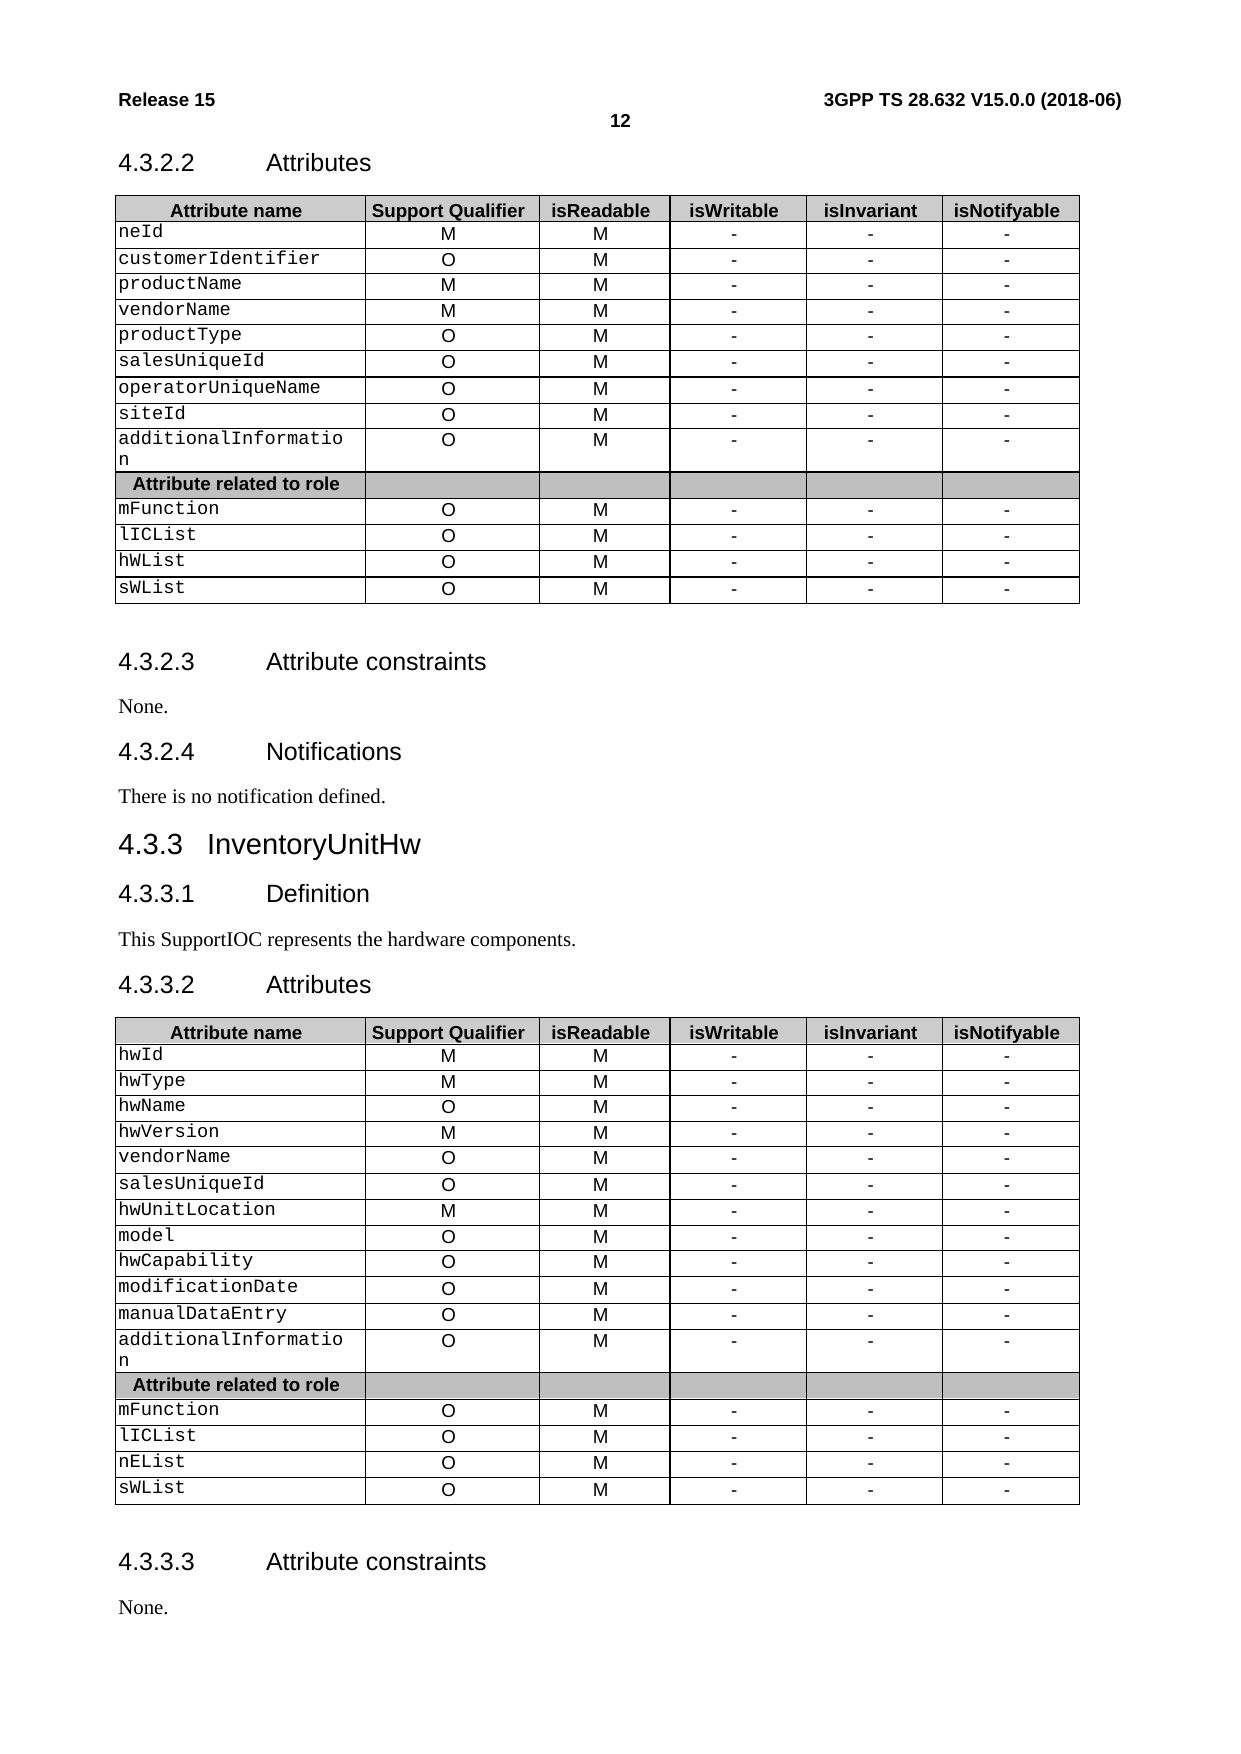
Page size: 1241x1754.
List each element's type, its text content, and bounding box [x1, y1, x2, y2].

table_cell - [671, 551, 806, 576]
table_cell O [366, 1096, 539, 1121]
table_cell - [943, 1226, 1079, 1250]
table_cell siteId [116, 404, 365, 428]
table_cell - [671, 1122, 806, 1146]
table_cell - [943, 1096, 1079, 1121]
table_cell - [807, 1096, 942, 1121]
table_cell O [366, 1426, 539, 1451]
table_cell operatorUniqueName [116, 378, 365, 403]
table_cell - [943, 300, 1079, 324]
table_cell [943, 473, 1079, 498]
table_cell hwName [116, 1096, 365, 1121]
table_cell M [540, 525, 669, 550]
table_cell - [807, 1304, 942, 1329]
subtitle 4.3.2.2 Attributes [118, 147, 1122, 176]
table_cell O [366, 1304, 539, 1329]
table_cell M [540, 578, 669, 603]
table_cell - [807, 1226, 942, 1250]
table_cell - [671, 1426, 806, 1451]
table_cell vendorName [116, 1147, 365, 1172]
table_cell nEList [116, 1452, 365, 1477]
table_cell M [540, 1478, 669, 1503]
table_cell M [366, 1122, 539, 1146]
table_cell - [671, 1045, 806, 1070]
table_cell - [807, 1478, 942, 1503]
table_cell - [943, 1147, 1079, 1172]
subtitle 4.3.3 InventoryUnitHw [118, 827, 1122, 861]
table_cell - [943, 1304, 1079, 1329]
table_cell - [807, 222, 942, 247]
table_cell M [540, 300, 669, 324]
table_cell - [671, 1071, 806, 1095]
subtitle 4.3.3.3 Attribute constraints [118, 1547, 1122, 1576]
table_cell - [807, 1147, 942, 1172]
table_cell - [671, 300, 806, 324]
table_header isReadable [540, 1018, 669, 1043]
text This SupportIOC represents the hardware components. [118, 927, 1122, 951]
table_cell - [807, 1400, 942, 1425]
table_cell M [366, 300, 539, 324]
table_cell - [671, 1304, 806, 1329]
subtitle 4.3.2.4 Notifications [118, 737, 1122, 766]
table_cell - [943, 1452, 1079, 1477]
table_cell - [671, 351, 806, 376]
table_cell - [671, 404, 806, 428]
table_cell M [366, 274, 539, 299]
table_cell M [540, 404, 669, 428]
table_cell O [366, 1147, 539, 1172]
table_cell O [366, 499, 539, 524]
table_cell - [807, 300, 942, 324]
table_cell - [807, 325, 942, 350]
table_cell - [943, 1071, 1079, 1095]
table_cell O [366, 404, 539, 428]
table_cell - [943, 1426, 1079, 1451]
table_cell O [366, 249, 539, 273]
table_cell O [366, 1452, 539, 1477]
table_cell O [366, 551, 539, 576]
table_cell M [540, 1200, 669, 1225]
table_cell - [671, 1096, 806, 1121]
table_cell [540, 1373, 669, 1398]
table_cell O [366, 1174, 539, 1199]
table_cell - [943, 274, 1079, 299]
table_cell mFunction [116, 1400, 365, 1425]
table_cell hwCapability [116, 1251, 365, 1276]
table_cell - [943, 525, 1079, 550]
table_header isWritable [671, 196, 806, 221]
table_cell - [943, 1251, 1079, 1276]
table_cell hwId [116, 1045, 365, 1070]
table_cell - [671, 1400, 806, 1425]
table_cell - [943, 249, 1079, 273]
table_cell O [366, 429, 539, 471]
table_cell M [540, 551, 669, 576]
table_cell - [671, 378, 806, 403]
table_cell - [943, 404, 1079, 428]
table_cell - [671, 1174, 806, 1199]
table_cell M [540, 249, 669, 273]
table_cell O [366, 1400, 539, 1425]
table_header isNotifyable [943, 1018, 1079, 1043]
table_cell M [540, 1426, 669, 1451]
table_cell hWList [116, 551, 365, 576]
table_cell O [366, 525, 539, 550]
table_cell - [671, 1200, 806, 1225]
table_cell customerIdentifier [116, 249, 365, 273]
table_cell - [943, 499, 1079, 524]
table_header isInvariant [807, 1018, 942, 1043]
table_cell M [540, 325, 669, 350]
table_cell M [540, 1122, 669, 1146]
table_cell - [671, 1330, 806, 1372]
table_cell - [807, 1071, 942, 1095]
table_cell additionalInformation [116, 429, 365, 471]
table_cell O [366, 325, 539, 350]
table_cell - [807, 274, 942, 299]
table_cell - [807, 578, 942, 603]
table_header isReadable [540, 196, 669, 221]
table_header Attribute name [116, 196, 365, 221]
table_cell - [807, 1200, 942, 1225]
text There is no notification defined. [118, 784, 1122, 808]
table_cell - [807, 1122, 942, 1146]
table_cell - [807, 378, 942, 403]
table_header isInvariant [807, 196, 942, 221]
table_cell M [540, 351, 669, 376]
table_cell [671, 1373, 806, 1398]
table_cell - [671, 1251, 806, 1276]
text None. [118, 1595, 1122, 1619]
table_cell - [807, 429, 942, 471]
table_cell - [807, 1174, 942, 1199]
table_cell M [366, 222, 539, 247]
table_cell - [943, 429, 1079, 471]
subtitle 4.3.3.1 Definition [118, 879, 1122, 908]
table_cell - [943, 1478, 1079, 1503]
table_cell [366, 1373, 539, 1398]
table_cell M [540, 1304, 669, 1329]
table_cell - [671, 578, 806, 603]
table_cell - [943, 1277, 1079, 1302]
table_cell salesUniqueId [116, 351, 365, 376]
table_cell - [943, 1174, 1079, 1199]
table_cell - [943, 1045, 1079, 1070]
table_cell Attribute related to role [116, 473, 365, 498]
table_cell - [671, 1147, 806, 1172]
table_cell - [671, 222, 806, 247]
table_cell [671, 473, 806, 498]
table_cell lICList [116, 1426, 365, 1451]
table_cell sWList [116, 1478, 365, 1503]
table_header Support Qualifier [366, 1018, 539, 1043]
table_cell productName [116, 274, 365, 299]
table_cell - [807, 499, 942, 524]
table_cell - [943, 551, 1079, 576]
table_cell M [540, 274, 669, 299]
text None. [118, 694, 1122, 718]
table_cell - [671, 1277, 806, 1302]
table_cell - [943, 351, 1079, 376]
table_cell - [943, 378, 1079, 403]
table_header isNotifyable [943, 196, 1079, 221]
table_cell [943, 1373, 1079, 1398]
table_cell [540, 473, 669, 498]
table_cell - [671, 525, 806, 550]
table_cell - [671, 1452, 806, 1477]
table_cell O [366, 1251, 539, 1276]
table_cell - [671, 274, 806, 299]
table_cell - [943, 1330, 1079, 1372]
table_cell neId [116, 222, 365, 247]
table_cell O [366, 351, 539, 376]
table_cell - [807, 351, 942, 376]
table_cell - [943, 222, 1079, 247]
table_cell hwVersion [116, 1122, 365, 1146]
table_cell - [671, 429, 806, 471]
table_cell [366, 473, 539, 498]
table_cell - [943, 1400, 1079, 1425]
table_cell - [807, 1251, 942, 1276]
table_cell - [671, 249, 806, 273]
table_cell vendorName [116, 300, 365, 324]
table_cell M [540, 1400, 669, 1425]
subtitle 4.3.3.2 Attributes [118, 970, 1122, 998]
table_cell M [540, 1071, 669, 1095]
table_cell M [540, 499, 669, 524]
table_cell - [943, 325, 1079, 350]
table_cell hwUnitLocation [116, 1200, 365, 1225]
table_cell M [366, 1200, 539, 1225]
table_cell productType [116, 325, 365, 350]
table_cell lICList [116, 525, 365, 550]
table_cell O [366, 1330, 539, 1372]
table_cell - [807, 404, 942, 428]
table_cell manualDataEntry [116, 1304, 365, 1329]
table_cell - [807, 1330, 942, 1372]
table_cell M [540, 1045, 669, 1070]
table_cell hwType [116, 1071, 365, 1095]
table_cell M [366, 1071, 539, 1095]
table_cell model [116, 1226, 365, 1250]
subtitle 4.3.2.3 Attribute constraints [118, 646, 1122, 675]
table_cell O [366, 1277, 539, 1302]
table_cell - [671, 499, 806, 524]
table_cell - [807, 1426, 942, 1451]
table_cell O [366, 578, 539, 603]
table_cell [807, 1373, 942, 1398]
table_cell M [540, 1251, 669, 1276]
table_cell sWList [116, 578, 365, 603]
table_cell O [366, 378, 539, 403]
table_cell - [943, 578, 1079, 603]
table_cell M [540, 378, 669, 403]
table_cell M [540, 1226, 669, 1250]
table_cell - [807, 1277, 942, 1302]
table_cell salesUniqueId [116, 1174, 365, 1199]
table_cell Attribute related to role [116, 1373, 365, 1398]
table_cell - [807, 1045, 942, 1070]
table_cell M [366, 1045, 539, 1070]
table_cell [807, 473, 942, 498]
table_cell - [807, 551, 942, 576]
table_cell - [943, 1200, 1079, 1225]
table_cell mFunction [116, 499, 365, 524]
table_cell - [671, 1226, 806, 1250]
table_cell M [540, 429, 669, 471]
table_cell M [540, 1277, 669, 1302]
table_header Attribute name [116, 1018, 365, 1043]
table_cell - [807, 249, 942, 273]
table_cell - [943, 1122, 1079, 1146]
table_cell M [540, 1096, 669, 1121]
table_cell modificationDate [116, 1277, 365, 1302]
table_cell M [540, 1330, 669, 1372]
table_cell additionalInformation [116, 1330, 365, 1372]
table_cell M [540, 1452, 669, 1477]
table_cell - [671, 325, 806, 350]
table_cell - [807, 525, 942, 550]
table_cell M [540, 1174, 669, 1199]
table_cell - [807, 1452, 942, 1477]
table_cell O [366, 1478, 539, 1503]
table_cell M [540, 222, 669, 247]
table_header isWritable [671, 1018, 806, 1043]
table_cell M [540, 1147, 669, 1172]
table_cell O [366, 1226, 539, 1250]
table_cell - [671, 1478, 806, 1503]
table_header Support Qualifier [366, 196, 539, 221]
